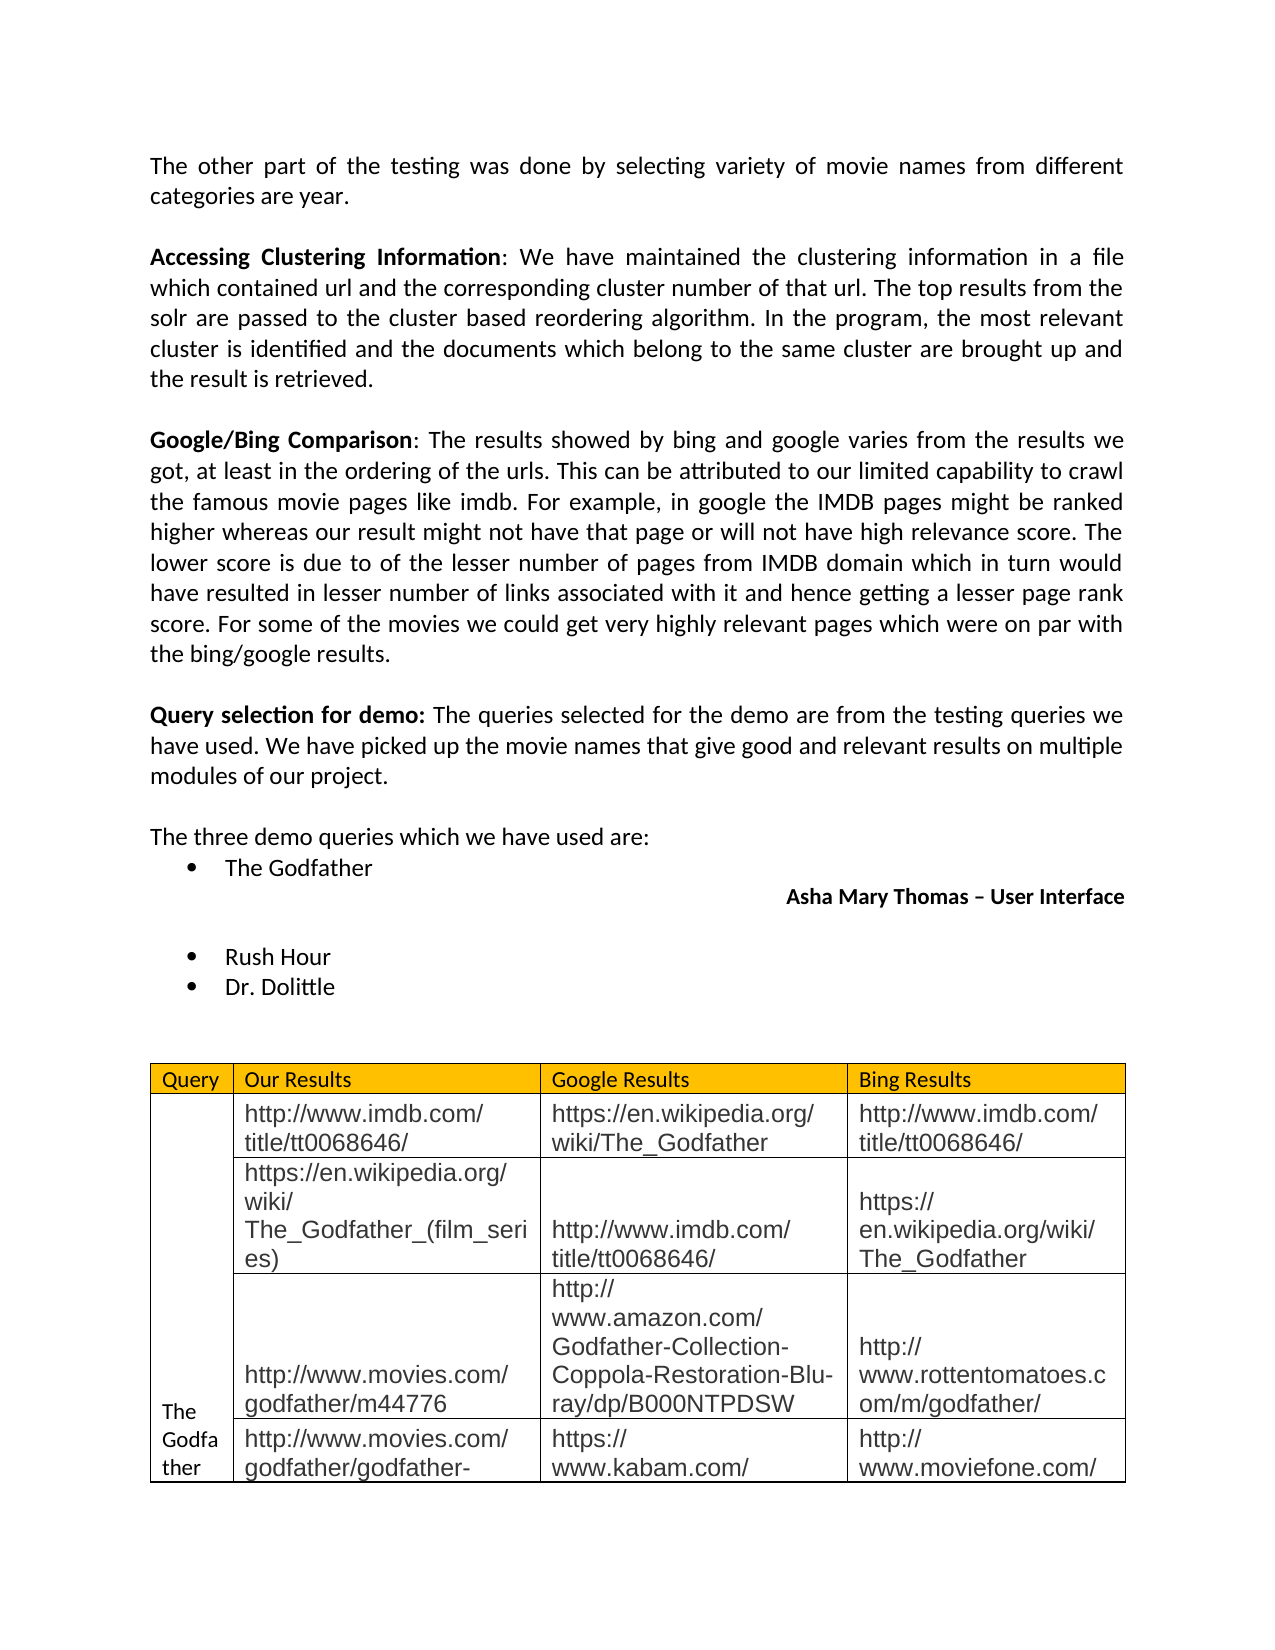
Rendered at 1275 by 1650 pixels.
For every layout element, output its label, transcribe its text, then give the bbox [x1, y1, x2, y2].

text Accessing Clustering Information: We have maintained the clustering information in a file which contained url and the corresponding cluster number of that url. The top results from the solr are passed to the cluster based reordering algorithm. In the program, the most relevant cluster is identified and the documents which belong to the same cluster are brought up and the result is retrieved. [150, 242, 1125, 394]
text The three demo queries which we have used are: [150, 821, 1125, 852]
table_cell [541, 1419, 847, 1481]
table_cell http://www.rottentomatoes.com/m/godfather/ [848, 1274, 1125, 1418]
text Query selection for demo: The queries selected for the demo are from the testing queries we have used. We have picked up the movie names that give good and relevant results on multiple modules of our project. [150, 699, 1125, 791]
table_header Our Results [234, 1064, 540, 1093]
table_cell http://www.movies.com/godfather/m44776 [234, 1274, 540, 1418]
text The other part of the testing was done by selecting variety of movie names from different categories are year. [150, 150, 1125, 211]
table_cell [234, 1419, 540, 1481]
table_header Google Results [541, 1064, 847, 1093]
table_cell https://en.wikipedia.org/wiki/The_Godfather [541, 1094, 847, 1157]
table_cell http://www.imdb.com/title/tt0068646/ [234, 1094, 540, 1157]
table_cell http://www.imdb.com/title/tt0068646/ [848, 1094, 1125, 1157]
table_cell https://en.wikipedia.org/wiki/The_Godfather [848, 1158, 1125, 1273]
table_header Query [151, 1064, 233, 1093]
table_cell http://www.imdb.com/title/tt0068646/ [541, 1158, 847, 1273]
list The Godfather [187, 852, 1125, 882]
table_header Bing Results [848, 1064, 1125, 1093]
text Google/Bing Comparison: The results showed by bing and google varies from the results we got, at least in the ordering of the urls. This can be attributed to our limited capability to crawl the famous movie pages like imdb. For example, in google the IMDB pages might be ranked higher whereas our result might not have that page or will not have high relevance score. The lower score is due to of the lesser number of pages from IMDB domain which in turn would have resulted in lesser number of links associated with it and hence getting a lesser page rank score. For some of the movies we could get very highly relevant pages which were on par with the bing/google results. [150, 425, 1125, 669]
table_cell http://www.amazon.com/Godfather-Collection-Coppola-Restoration-Blu-ray/dp/B000NTPDSW [541, 1274, 847, 1418]
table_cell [848, 1419, 1125, 1481]
text Asha Mary Thomas – User Interface [225, 882, 1125, 911]
table_cell The Godfather [151, 1094, 233, 1481]
list Dr. Dolittle [187, 972, 1125, 1002]
list Rush Hour [187, 941, 1125, 972]
table_cell https://en.wikipedia.org/wiki/The_Godfather_(film_series) [234, 1158, 540, 1273]
